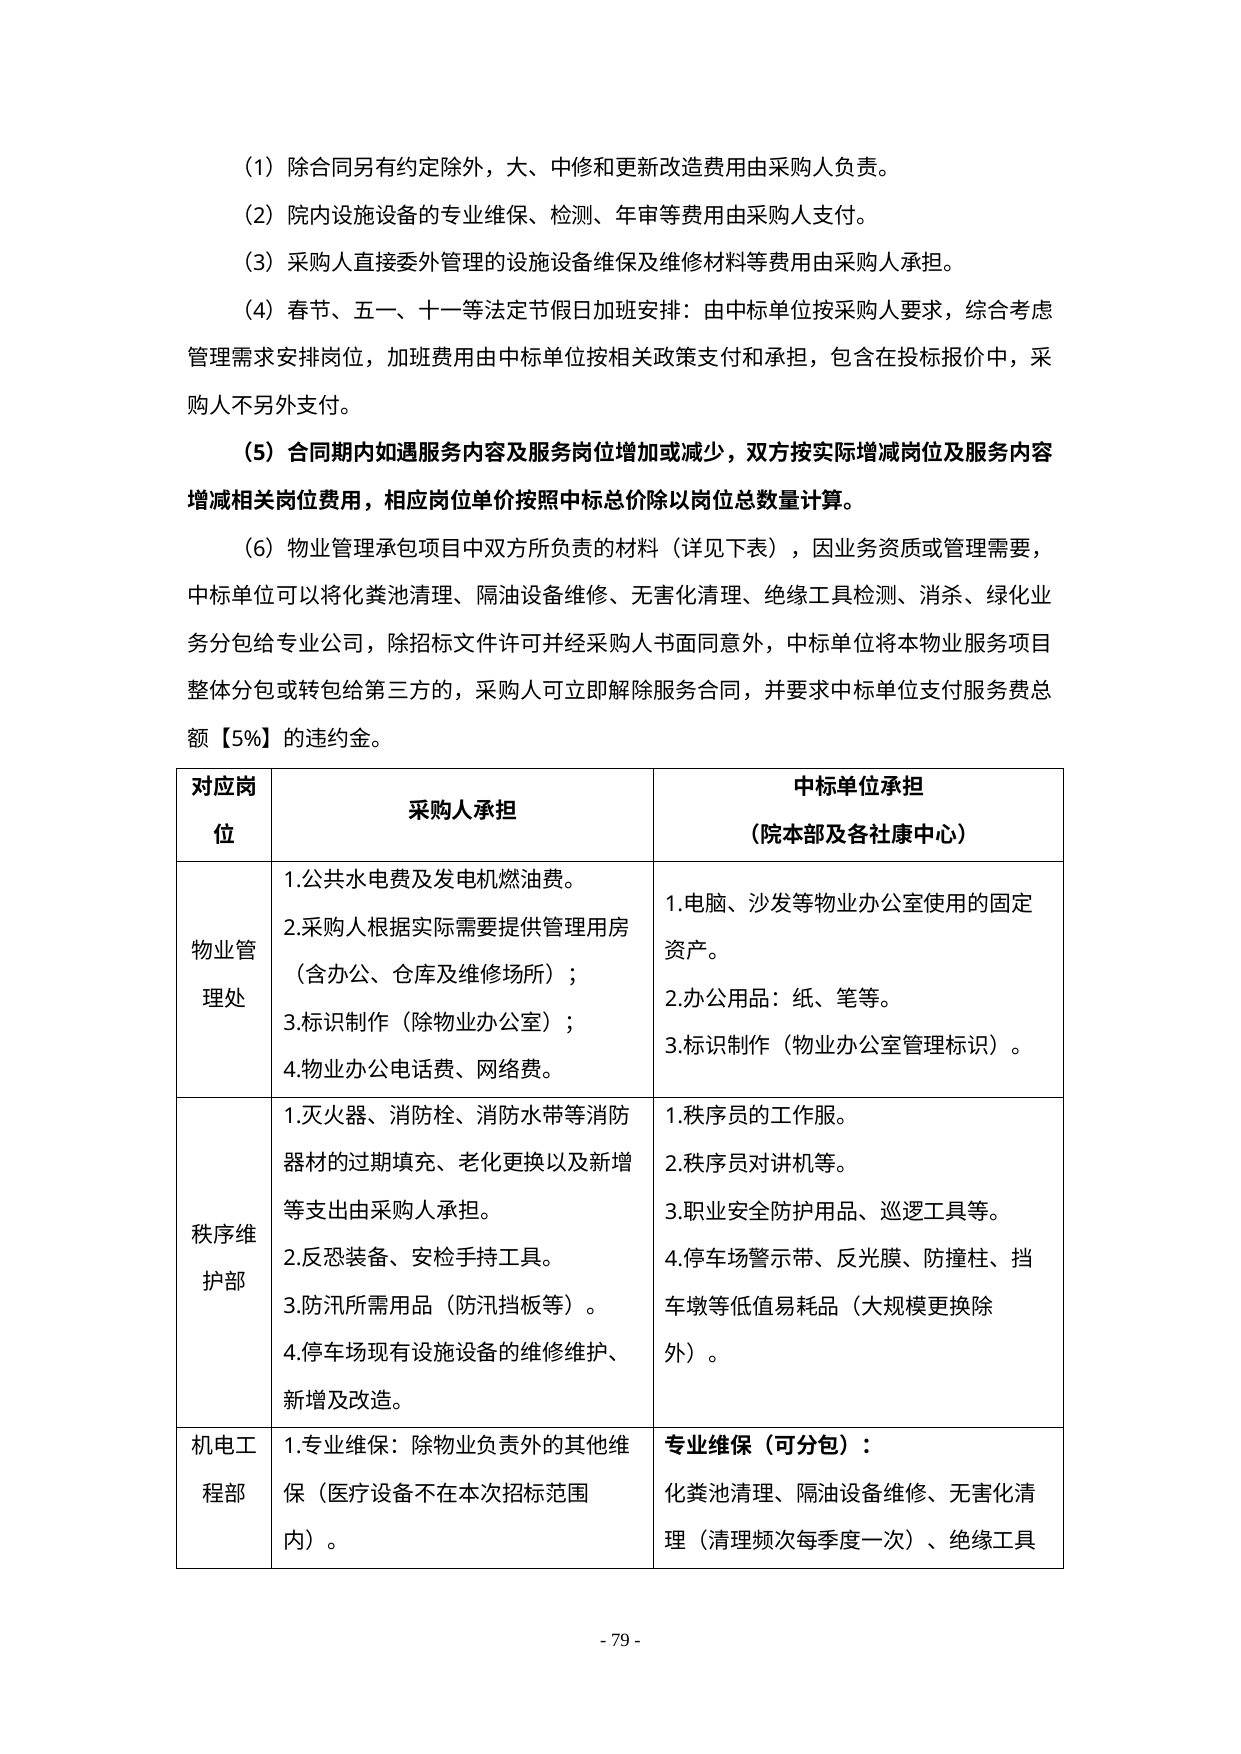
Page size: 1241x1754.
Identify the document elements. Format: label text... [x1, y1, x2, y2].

text （6）物业管理承包项目中双方所负责的材料（详见下表），因业务资质或管理需要，中标单位可以将化粪池清理、隔油设备维修、无害化清理、绝缘工具检测、消杀、绿化业务分包给专业公司，除招标文件许可并经采购人书面同意外，中标单位将本物业服务项目整体分包或转包给第三方的，采购人可立即解除服务合同，并要求中标单位支付服务费总额【5%】的违约金。 [187, 531, 1053, 752]
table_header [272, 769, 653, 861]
text （5）合同期内如遇服务内容及服务岗位增加或减少，双方按实际增减岗位及服务内容增减相关岗位费用，相应岗位单价按照中标总价除以岗位总数量计算。 [187, 435, 1053, 515]
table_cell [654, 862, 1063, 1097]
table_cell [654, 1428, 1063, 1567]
text （2）院内设施设备的专业维保、检测、年审等费用由采购人支付。 [187, 198, 1053, 229]
text （4）春节、五一、十一等法定节假日加班安排：由中标单位按采购人要求，综合考虑管理需求安排岗位，加班费用由中标单位按相关政策支付和承担，包含在投标报价中，采购人不另外支付。 [187, 293, 1053, 419]
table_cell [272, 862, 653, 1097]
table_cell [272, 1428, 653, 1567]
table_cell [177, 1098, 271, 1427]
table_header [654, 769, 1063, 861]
text （3）采购人直接委外管理的设施设备维保及维修材料等费用由采购人承担。 [187, 245, 1053, 277]
text （1）除合同另有约定除外，大、中修和更新改造费用由采购人负责。 [187, 150, 1053, 182]
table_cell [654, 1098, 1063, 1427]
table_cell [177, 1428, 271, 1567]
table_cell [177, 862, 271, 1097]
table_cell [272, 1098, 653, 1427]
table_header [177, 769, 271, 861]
